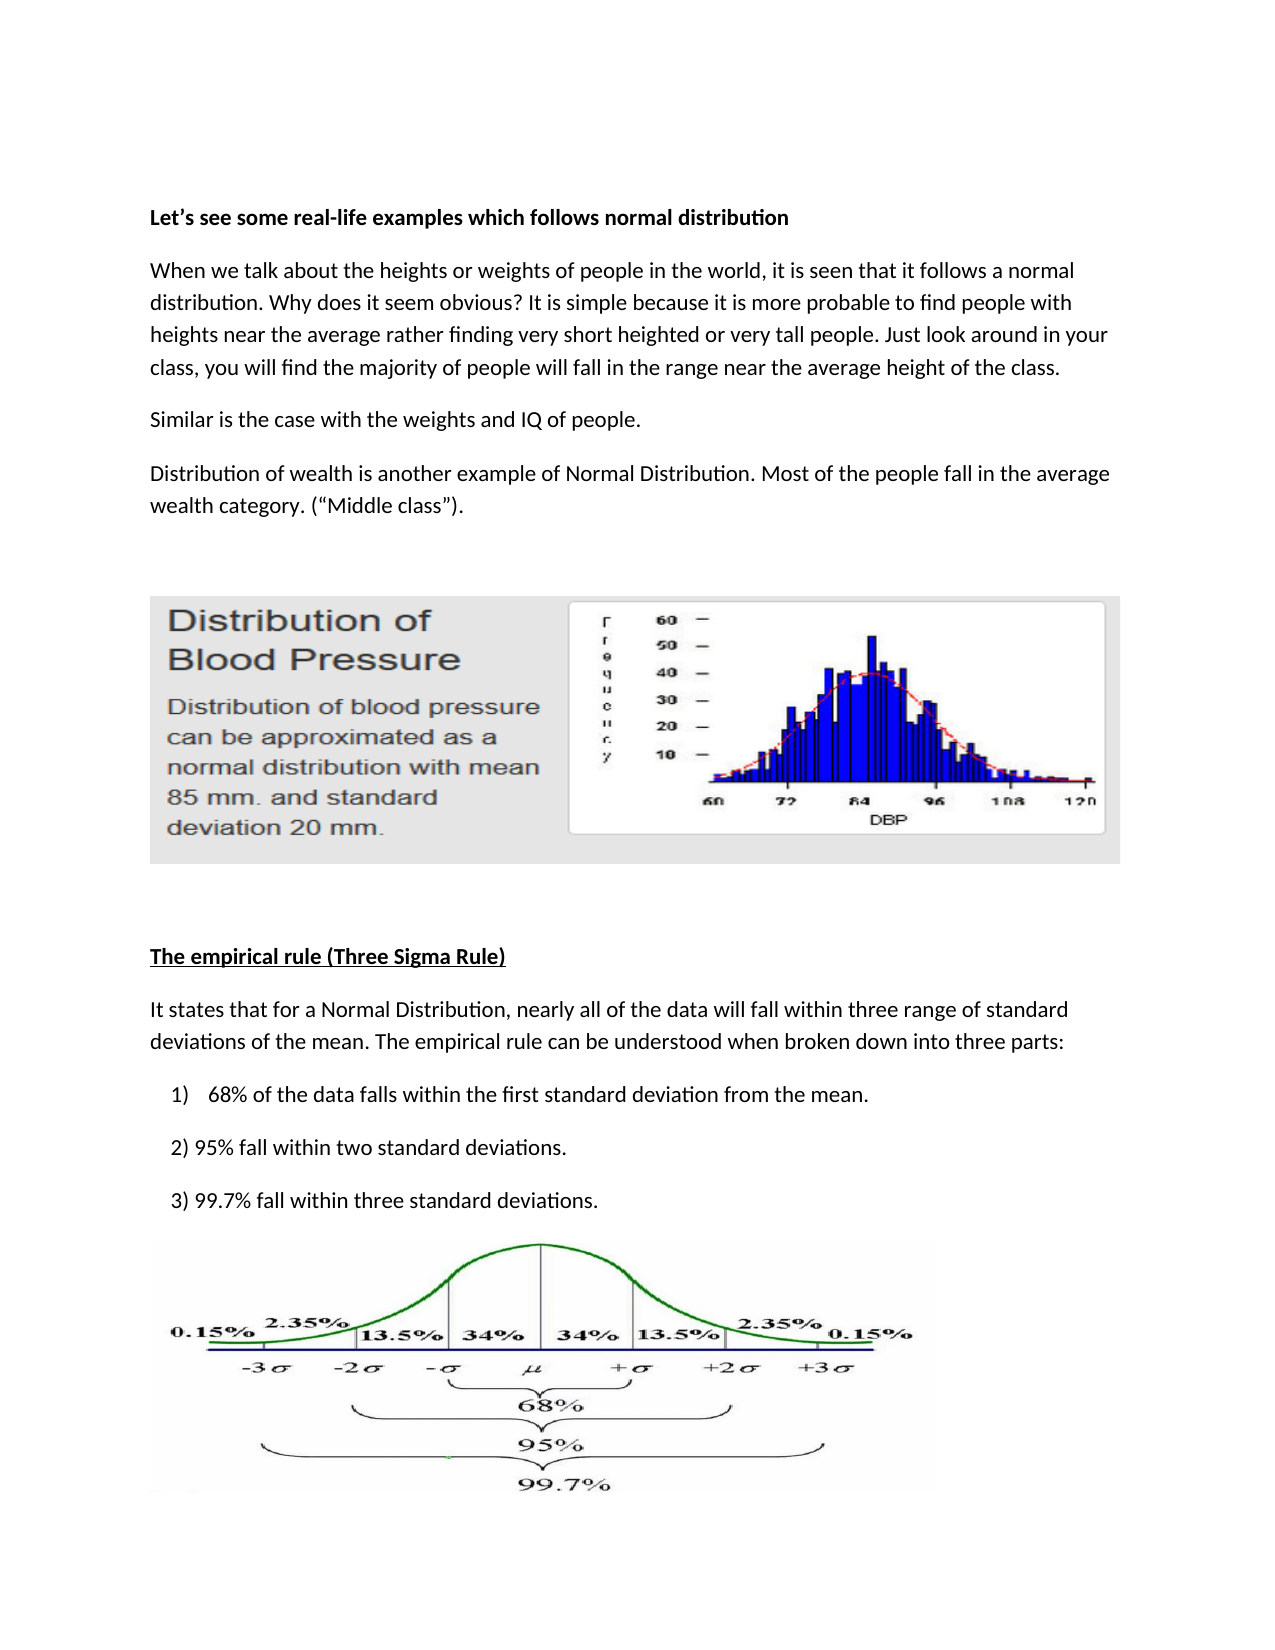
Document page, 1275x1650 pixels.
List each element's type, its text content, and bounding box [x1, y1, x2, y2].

picture [150, 596, 1121, 864]
text Similar is the case with the weights and IQ of people. [150, 406, 1125, 434]
text Let’s see some real-life examples which follows normal distribution [150, 203, 1125, 231]
list 68% of the data falls within the first standard deviation from the mean. [170, 1080, 1125, 1108]
text It states that for a Normal Distribution, nearly all of the data will fall within three range of standard deviations of the mean. The empirical rule can be understood when broken down into three parts: [150, 995, 1125, 1055]
picture [150, 1239, 938, 1493]
text 3) 99.7% fall within three standard deviations. [150, 1186, 1125, 1214]
text The empirical rule (Three Sigma Rule) [150, 942, 1125, 970]
text Distribution of wealth is another example of Normal Distribution. Most of the people fall in the average wealth category. (“Middle class”). [150, 459, 1125, 519]
text When we talk about the heights or weights of people in the world, it is seen that it follows a normal distribution. Why does it seem obvious? It is simple because it is more probable to find people with heights near the average rather finding very short heighted or very tall people. Just look around in your class, you will find the majority of people will fall in the range near the average height of the class. [150, 256, 1125, 381]
text 2) 95% fall within two standard deviations. [150, 1133, 1125, 1161]
